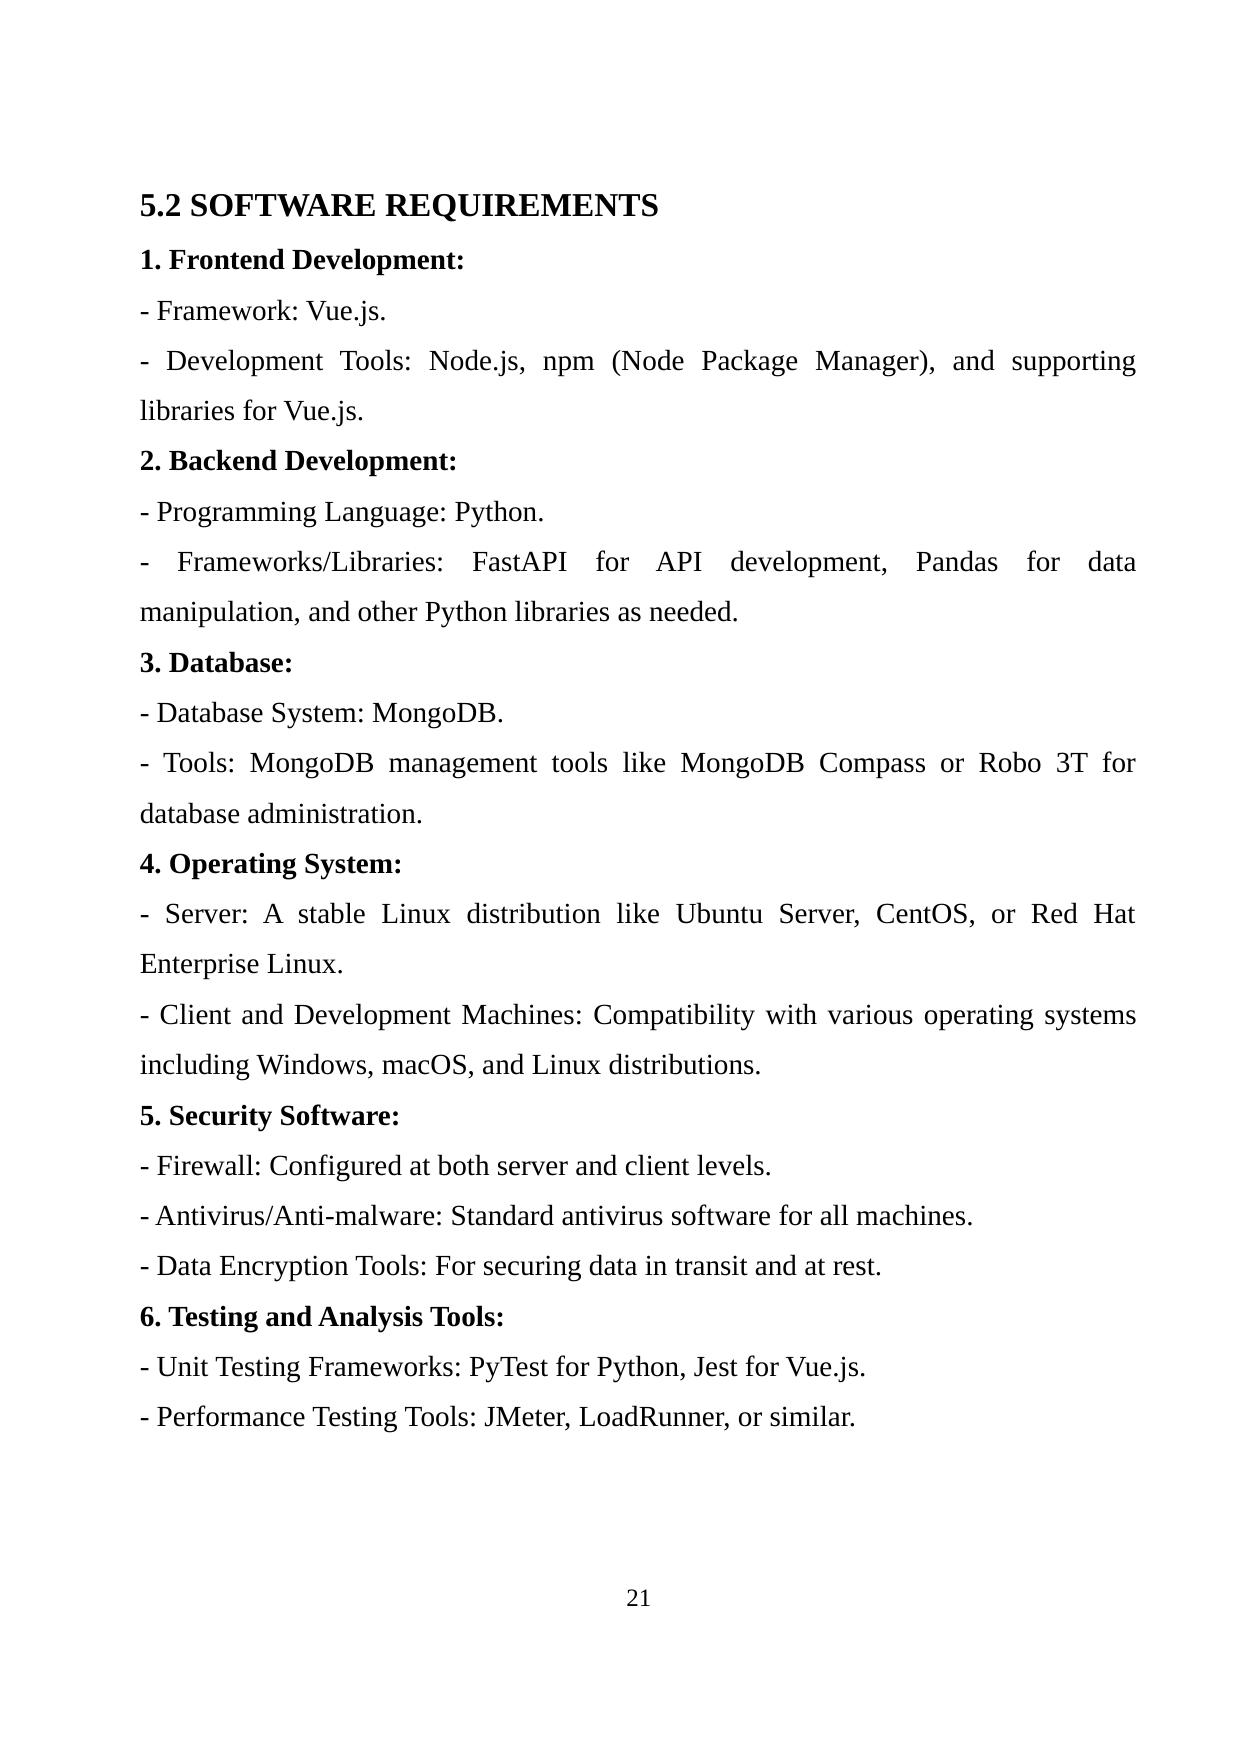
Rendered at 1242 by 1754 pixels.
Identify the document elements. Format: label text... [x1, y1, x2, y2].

text - Development Tools: Node.js, npm (Node Package Manager), and supporting libraries for Vue.js. [139, 343, 1137, 427]
text - Frameworks/Libraries: FastAPI for API development, Pandas for data manipulation, and other Python libraries as needed. [139, 544, 1137, 628]
text - Framework: Vue.js. [139, 293, 1137, 326]
text - Database System: MongoDB. [139, 695, 1137, 729]
text - Firewall: Configured at both server and client levels. [139, 1148, 1137, 1181]
text 3. Database: [139, 645, 1137, 678]
text 5.2 SOFTWARE REQUIREMENTS [139, 185, 1137, 223]
text - Antivirus/Anti-malware: Standard antivirus software for all machines. [139, 1198, 1137, 1232]
text - Tools: MongoDB management tools like MongoDB Compass or Robo 3T for database administration. [139, 745, 1137, 829]
text 5. Security Software: [139, 1098, 1137, 1131]
text - Unit Testing Frameworks: PyTest for Python, Jest for Vue.js. [139, 1349, 1137, 1383]
text - Server: A stable Linux distribution like Ubuntu Server, CentOS, or Red Hat Enterprise Linux. [139, 896, 1137, 980]
text - Performance Testing Tools: JMeter, LoadRunner, or similar. [139, 1399, 1137, 1433]
text - Client and Development Machines: Compatibility with various operating systems including Windows, macOS, and Linux distributions. [139, 997, 1137, 1081]
text 4. Operating System: [139, 846, 1137, 879]
text - Data Encryption Tools: For securing data in transit and at rest. [139, 1248, 1137, 1282]
text 2. Backend Development: [139, 443, 1137, 477]
text 6. Testing and Analysis Tools: [139, 1299, 1137, 1332]
text - Programming Language: Python. [139, 494, 1137, 527]
text 1. Frontend Development: [139, 242, 1137, 276]
